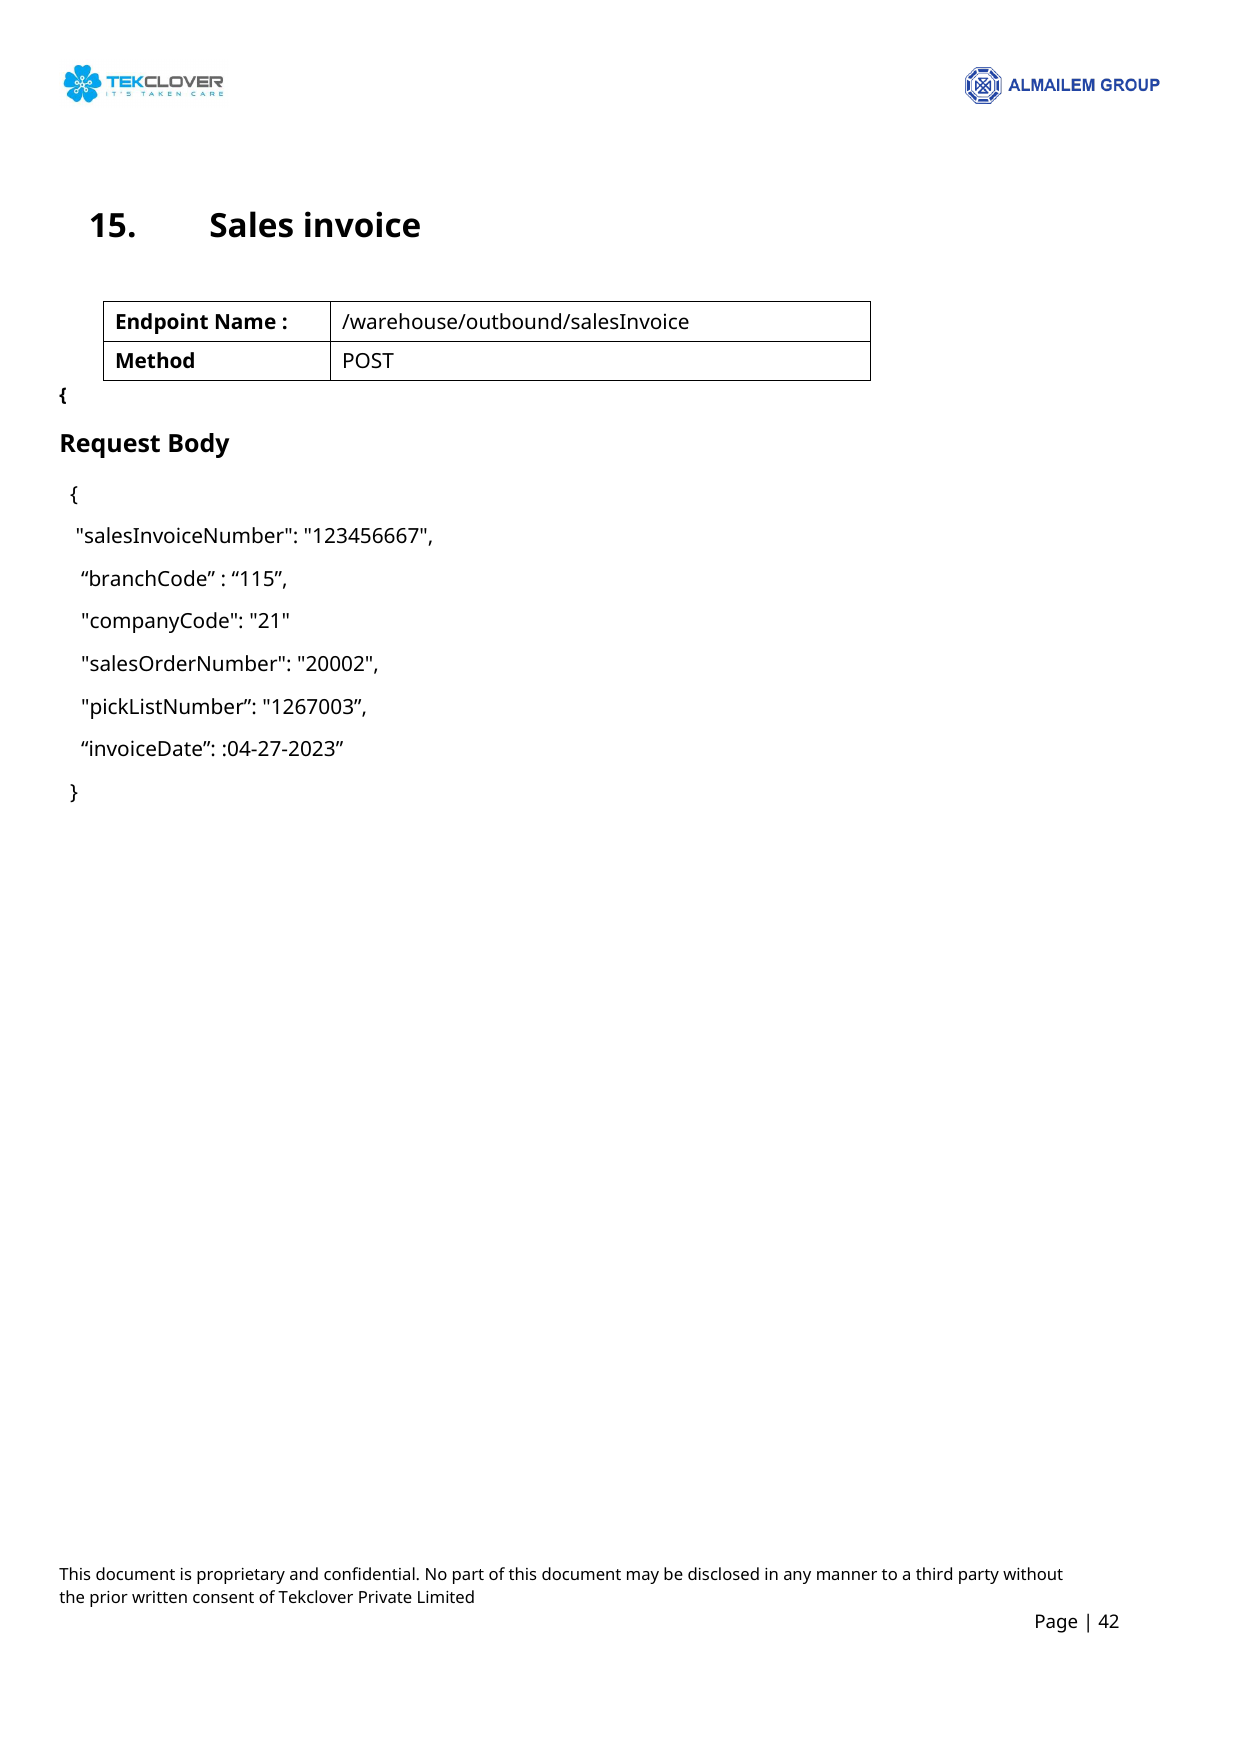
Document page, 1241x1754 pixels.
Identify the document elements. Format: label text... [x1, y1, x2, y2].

table_cell Method [104, 342, 330, 380]
text { [59, 381, 1167, 407]
text { [59, 479, 1167, 507]
table_cell POST [331, 342, 870, 380]
text "salesOrderNumber": "20002", [59, 649, 1167, 678]
text "salesInvoiceNumber": "123456667", [59, 521, 1167, 550]
subtitle Sales invoice [89, 202, 1167, 247]
text "companyCode": "21" [59, 607, 1167, 635]
text Request Body [59, 425, 1167, 459]
table_header /warehouse/outbound/salesInvoice [331, 302, 870, 341]
text "pickListNumber”: "1267003”, [59, 692, 1167, 720]
text “branchCode” : “115”, [59, 564, 1167, 592]
picture [961, 63, 1167, 107]
table_header Endpoint Name : [104, 302, 330, 341]
text } [59, 777, 1167, 805]
text “invoiceDate”: :04-27-2023” [59, 734, 1167, 763]
